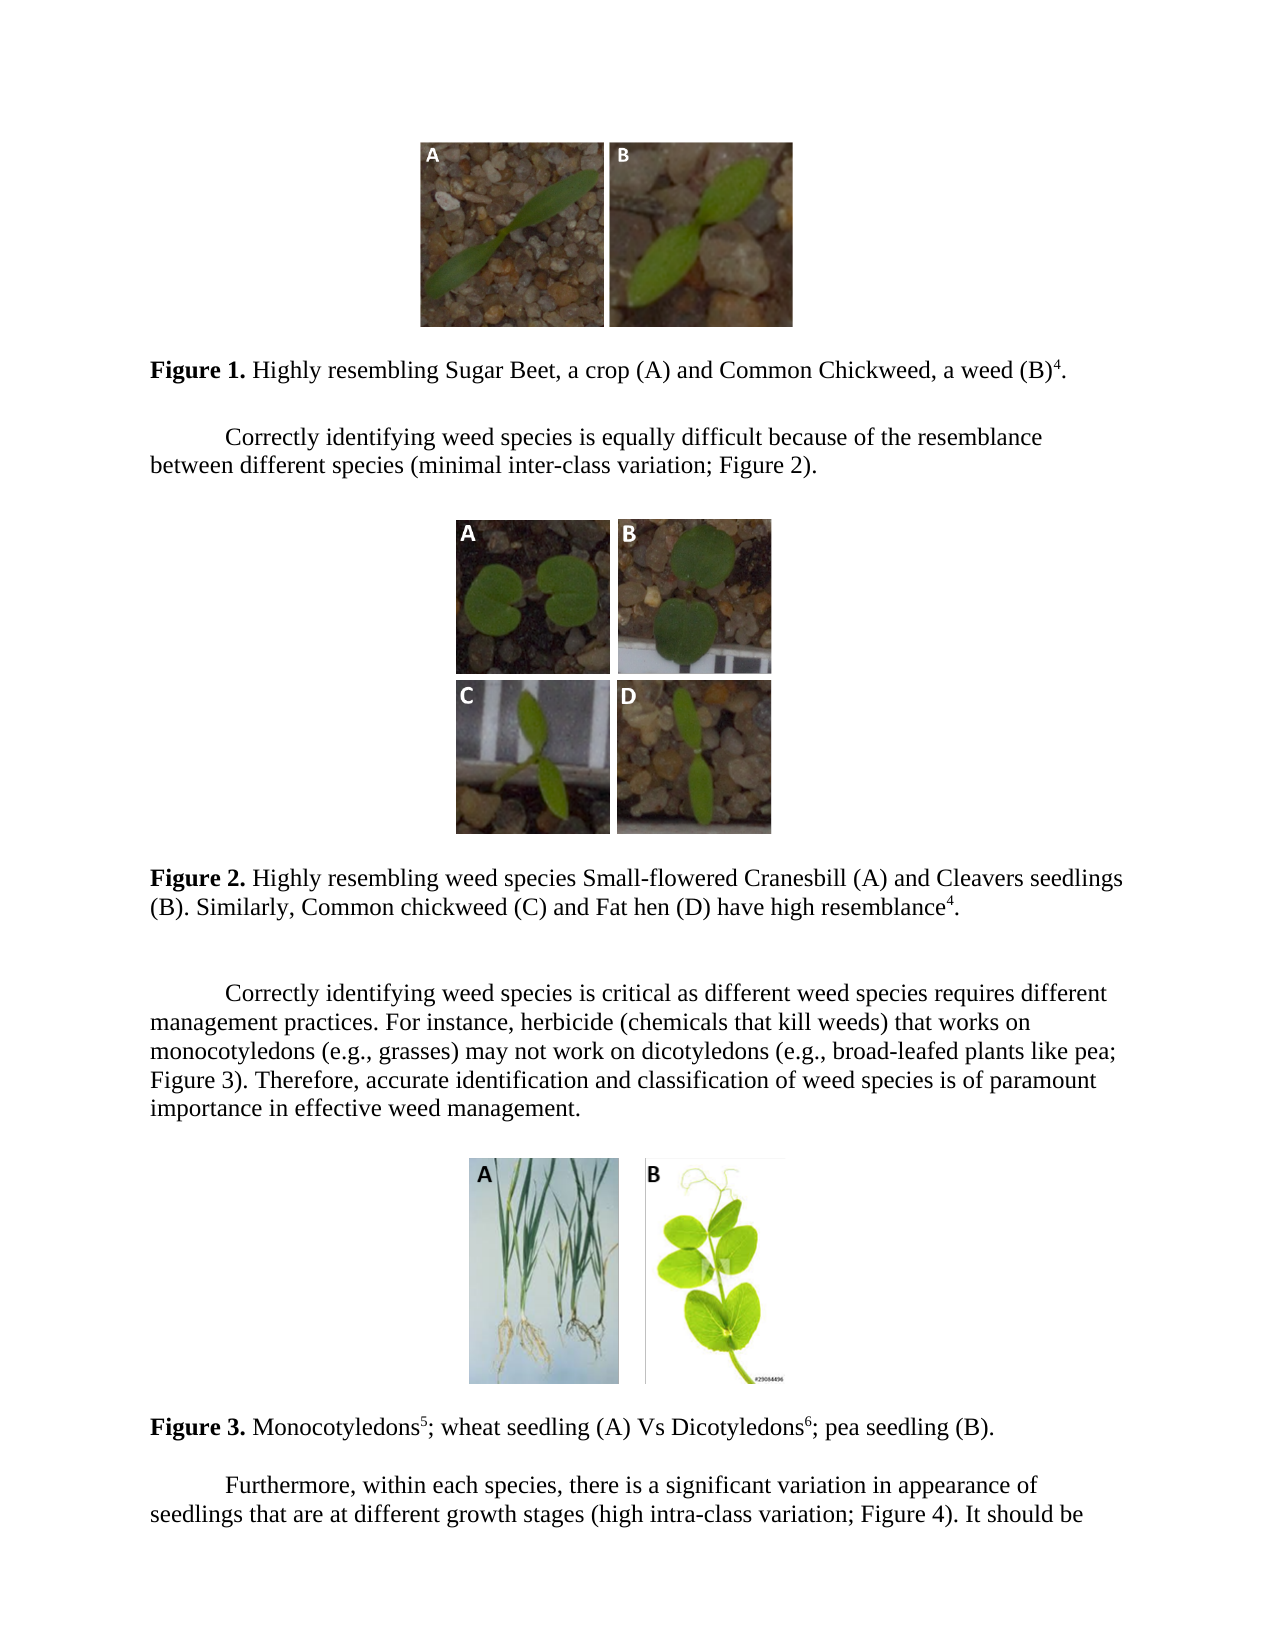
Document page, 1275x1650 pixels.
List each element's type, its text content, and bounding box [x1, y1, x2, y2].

text Figure 1. Highly resembling Sugar Beet, a crop (A) and Common Chickweed, a weed (B)4. [150, 356, 1125, 384]
picture [443, 508, 772, 834]
picture [412, 135, 793, 327]
text Correctly identifying weed species is critical as different weed species requires different management practices. For instance, herbicide (chemicals that kill weeds) that works on monocotyledons (e.g., grasses) may not work on dicotyledons (e.g., broad-leafed plants like pea; Figure 3). Therefore, accurate identification and classification of weed species is of paramount importance in effective weed management. [150, 978, 1125, 1122]
text Figure 2. Highly resembling weed species Small-flowered Cranesbill (A) and Cleavers seedlings (B). Similarly, Common chickweed (C) and Fat hen (D) have high resemblance4. [150, 863, 1125, 921]
picture [462, 1151, 786, 1384]
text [150, 1470, 1125, 1528]
text Correctly identifying weed species is equally difficult because of the resemblance between different species (minimal inter-class variation; Figure 2). [150, 422, 1125, 479]
text Figure 3. Monocotyledons5; wheat seedling (A) Vs Dicotyledons6; pea seedling (B). [150, 1412, 1125, 1441]
